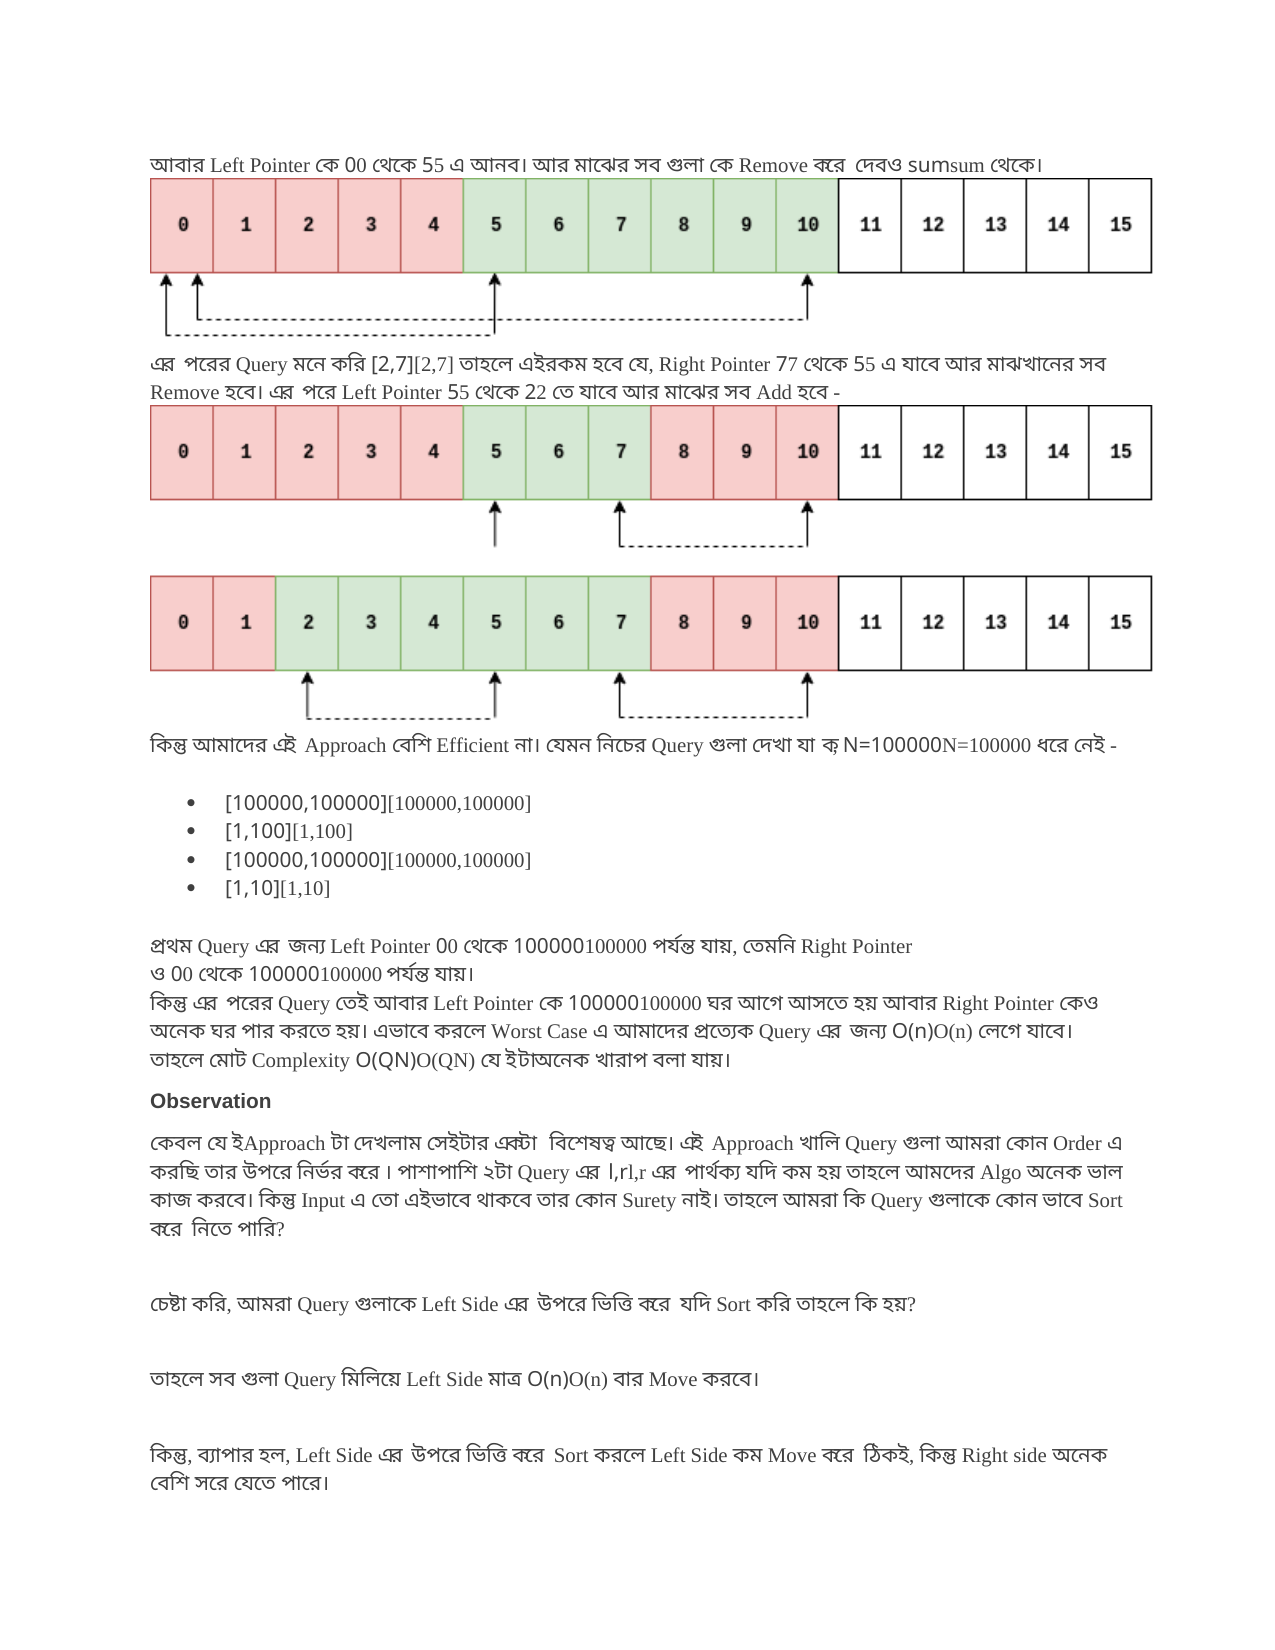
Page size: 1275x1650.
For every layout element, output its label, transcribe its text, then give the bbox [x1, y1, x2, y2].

picture [150, 405, 1154, 731]
list [100000,100000][100000,100000] [187, 788, 1125, 817]
list [100000,100000][100000,100000] [187, 845, 1125, 873]
text প্রথম Query এর জন্য Left Pointer 00 থেকে 100000100000 পর্যন্ত যায়, তেমনি Right Pointer ও 00 থেকে 100000100000পর্যন্ত যায়। [150, 931, 1125, 988]
text এর পরের Query মনে করি [2,7][2,7] তাহলে এইরকম হবে যে, Right Pointer 77 থেকে 55 এ যাবে আর মাঝখানের সব Remove হবে। এর পরে Left Pointer 55 থেকে 22 তে যাবে আর মাঝের সব Add হবে - [150, 349, 1125, 405]
list [1,100][1,100] [187, 817, 1125, 845]
list [1,10][1,10] [187, 873, 1125, 902]
text কেবল যেই Approach টা দেখলাম সেইটার একটা বিশেষত্ব আছে। এই Approach খালি Query গুলা আমরা কোন Order এ করছি তার উপরে নির্ভর করে। পাশাপাশি ২টা Query এর l,rl,r এর পার্থক্য যদি কম হয় তাহলে আমদের Algo অনেক ভাল কাজ করবে। কিন্তু Input এ তো এইভাবে থাকবে তার কোন Surety নাই। তাহলে আমরা কি Query গুলাকে কোন ভাবে Sort করে নিতে পারি? [150, 1128, 1125, 1242]
text চেষ্টা করি, আমরা Query গুলাকে Left Side এর উপরে ভিত্তি করে যদি Sort করি তাহলে কি হয়? [150, 1289, 1125, 1318]
text কিন্তু আমাদের এই Approach বেশি Efficient না। যেমন নিচের Query গুলা দেখা যাক, N=100000N=100000 ধরে নেই - [150, 731, 1125, 759]
text কিন্তু, ব্যাপার হল, Left Side এর উপরে ভিত্তি করে Sort করলে Left Side কম Move করে ঠিকই, কিন্তু Right side অনেক বেশি সরে যেতে পারে। [150, 1440, 1125, 1497]
text Observation [150, 1089, 1125, 1113]
picture [150, 178, 1154, 349]
text আবার Left Pointer কে 00 থেকে 55 এ আনব। আর মাঝের সব গুলা কে Remove করে দেবও sumsum থেকে। [150, 150, 1125, 178]
text কিন্তু এর পরের Query তেই আবার Left Pointer কে 100000100000 ঘর আগে আসতে হয় আবার Right Pointer কেও অনেক ঘর পার করতে হয়। এভাবে করলে Worst Case এ আমাদের প্রত্যেক Query এর জন্য O(n)O(n) লেগে যাবে। [150, 988, 1125, 1045]
text তাহলে সব গুলা Query মিলিয়ে Left Side মাত্র O(n)O(n) বার Move করবে। [150, 1364, 1125, 1393]
text তাহলে মোট Complexity O(QN)O(QN) যেইটা অনেক খারাপ বলা যায়। [150, 1045, 1125, 1073]
